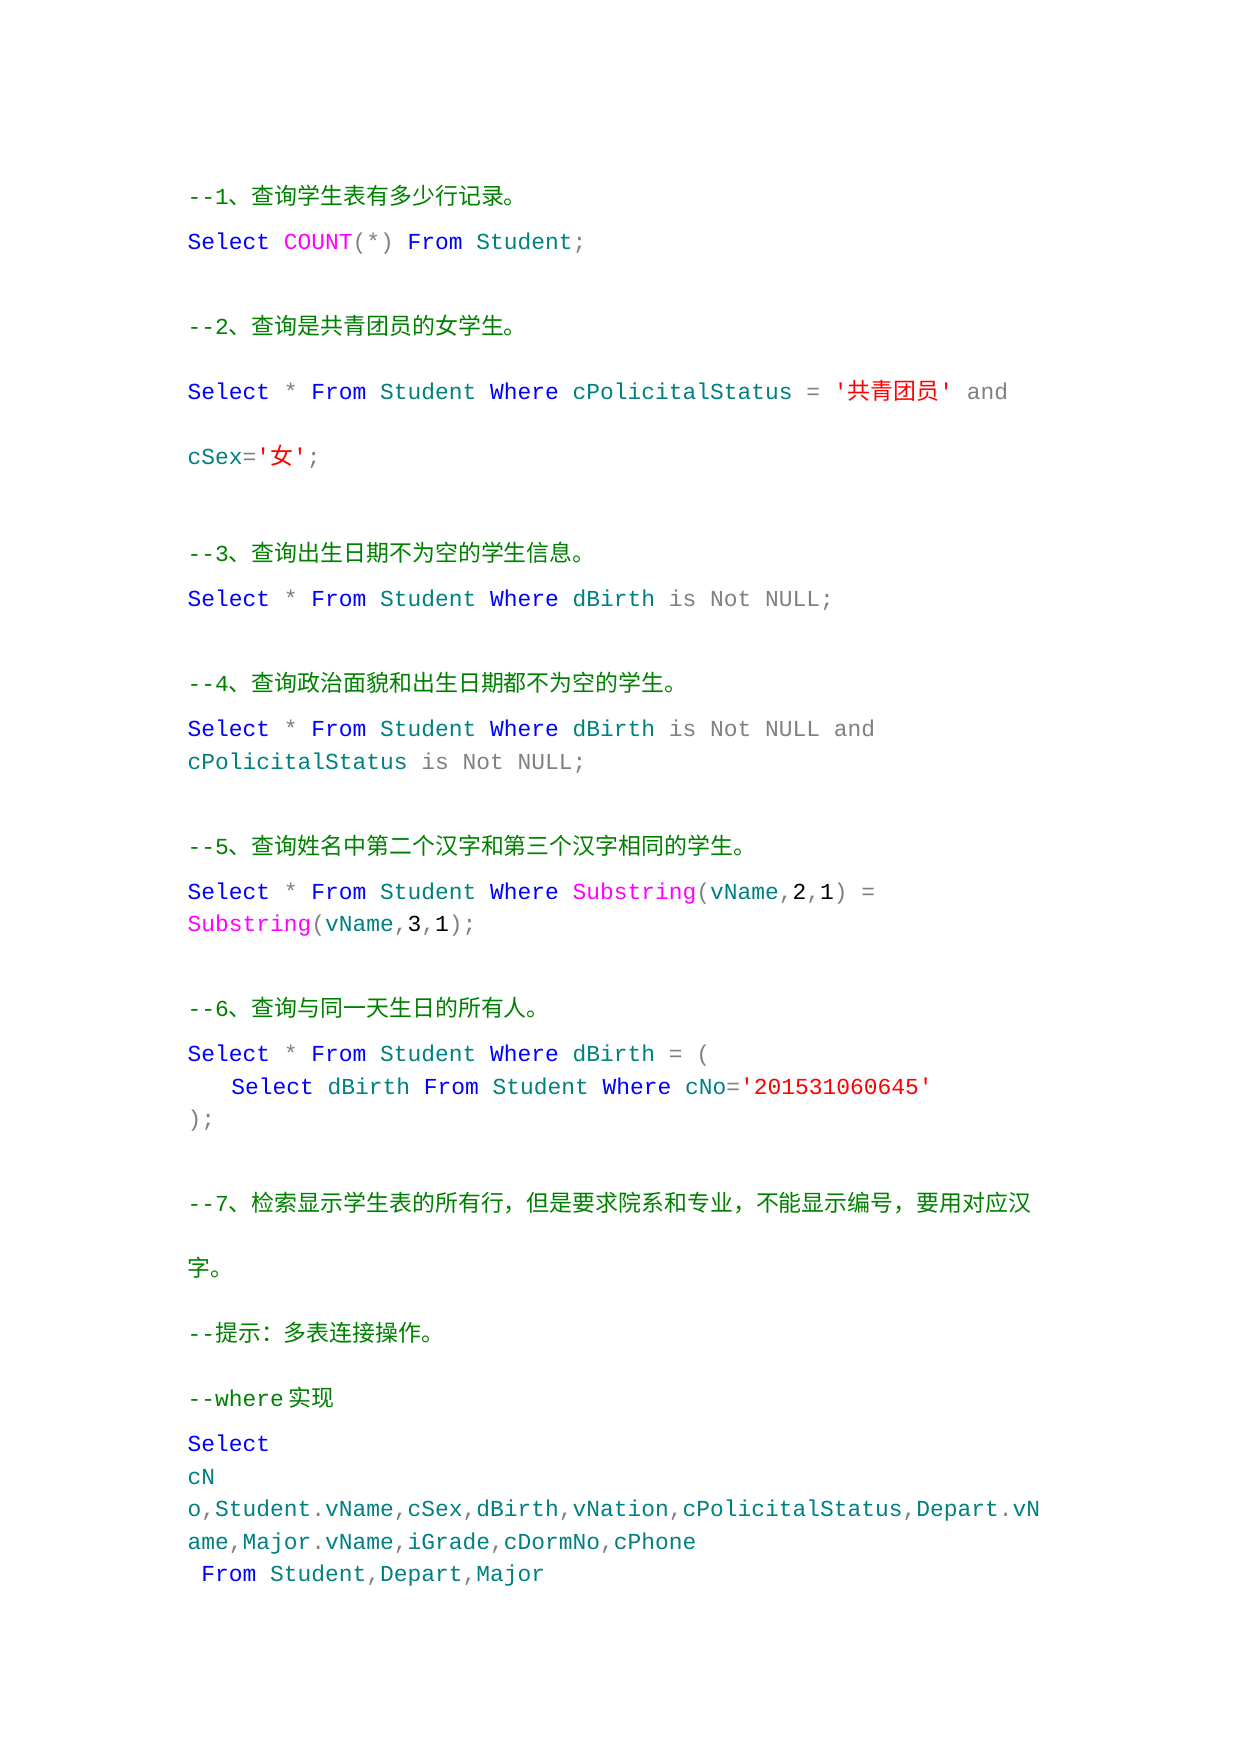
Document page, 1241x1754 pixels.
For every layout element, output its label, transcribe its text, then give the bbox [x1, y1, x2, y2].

text --where实现 [187, 1364, 1053, 1429]
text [187, 1429, 1053, 1559]
text --2、查询是共青团员的女学生。 [187, 292, 1053, 357]
text --5、查询姓名中第二个汉字和第三个汉字相同的学生。 [187, 812, 1053, 877]
text --1、查询学生表有多少行记录。 [187, 162, 1053, 227]
text Select * From Student Where dBirth is Not NULL; [187, 584, 1053, 617]
text Select * From Student Where dBirth is Not NULL and cPolicitalStatus is Not NULL; [187, 714, 1053, 779]
text From Student,Depart,Major [187, 1559, 1053, 1592]
text --3、查询出生日期不为空的学生信息。 [187, 519, 1053, 584]
text Select COUNT(*) From Student; [187, 227, 1053, 259]
text Select * From Student Where dBirth = ( [187, 1039, 1053, 1072]
text --7、检索显示学生表的所有行，但是要求院系和专业，不能显示编号，要用对应汉字。 [187, 1169, 1053, 1299]
text Select * From Student Where cPolicitalStatus = '共青团员' and cSex='女'; [187, 357, 1053, 487]
text --4、查询政治面貌和出生日期都不为空的学生。 [187, 649, 1053, 714]
text Select * From Student Where Substring(vName,2,1) = Substring(vName,3,1); [187, 877, 1053, 942]
text --提示：多表连接操作。 [187, 1299, 1053, 1364]
text --6、查询与同一天生日的所有人。 [187, 974, 1053, 1039]
text ); [187, 1104, 1053, 1137]
text Select dBirth From Student Where cNo='201531060645' [187, 1072, 1053, 1104]
